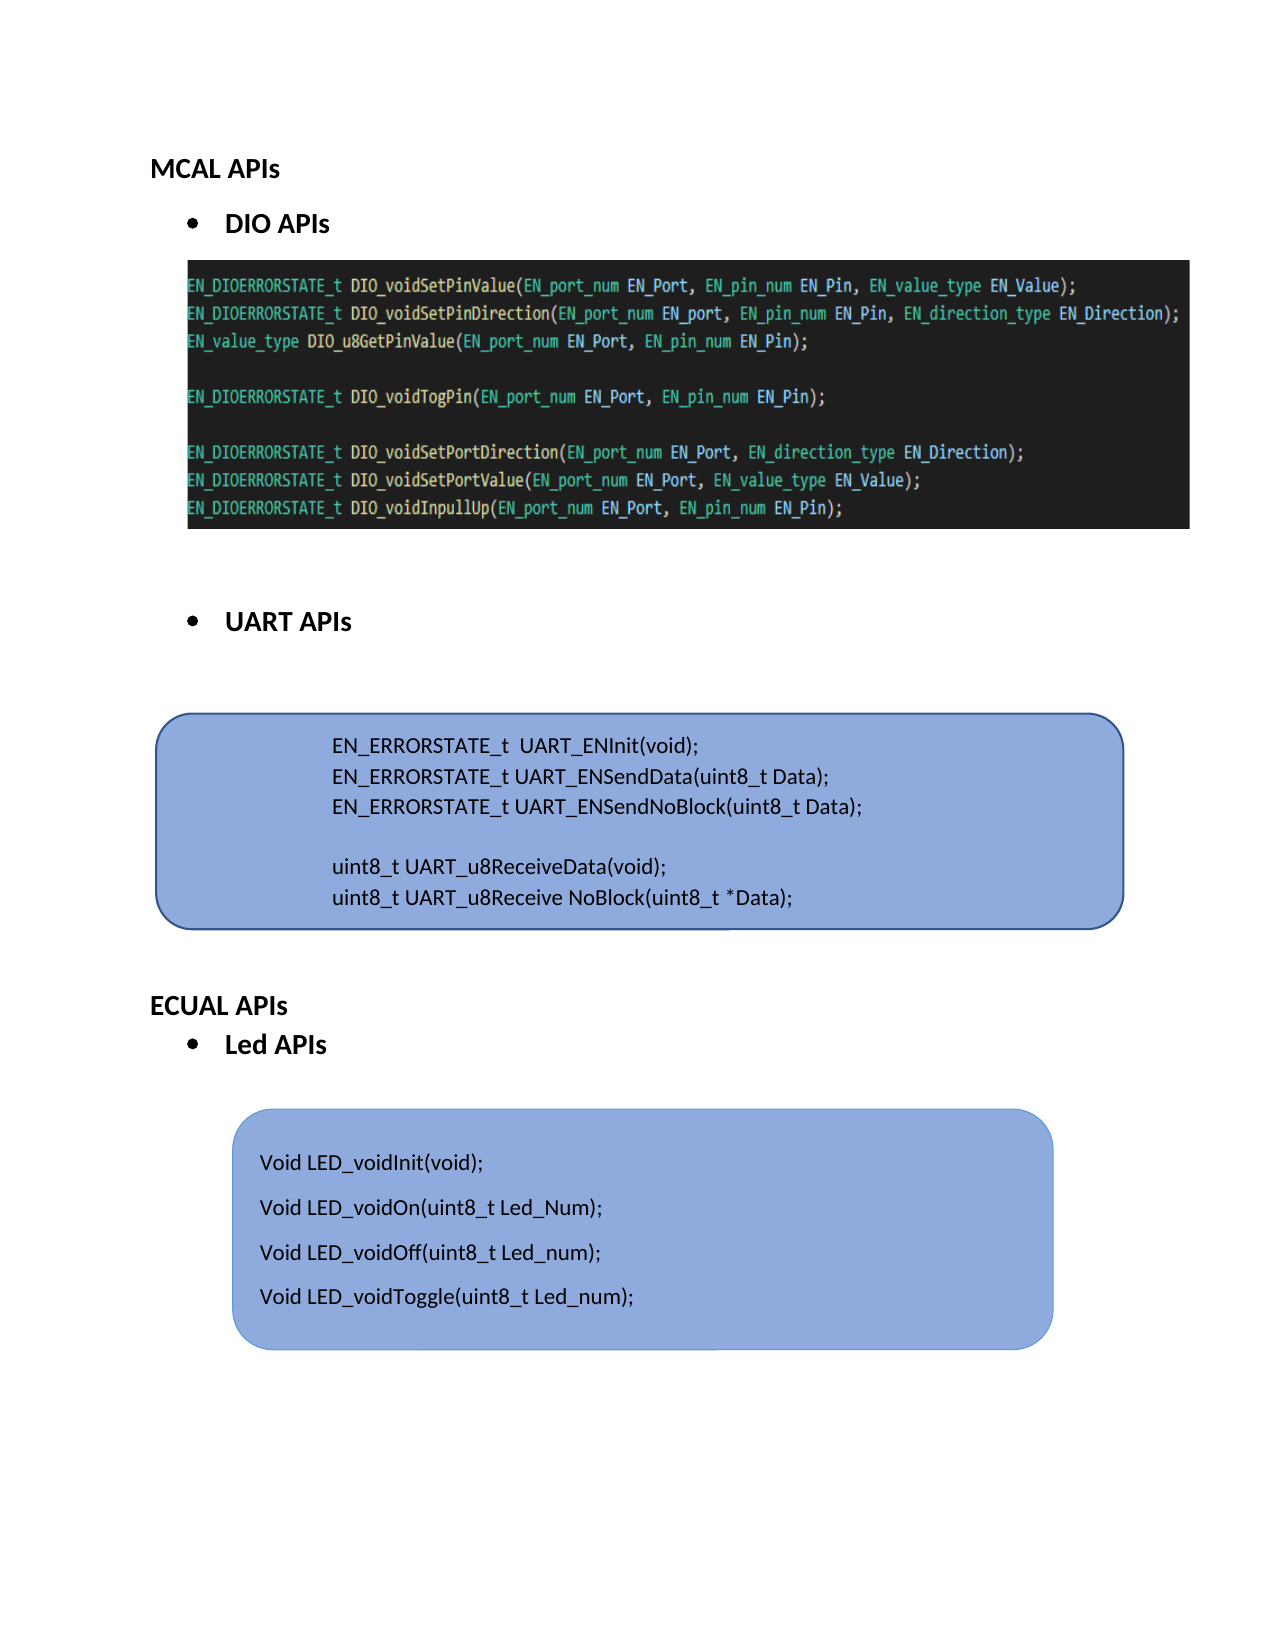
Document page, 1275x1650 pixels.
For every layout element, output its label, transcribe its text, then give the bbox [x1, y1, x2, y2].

list ECUAL APIs [150, 987, 1125, 1023]
text MCAL APIs [150, 150, 1125, 186]
list UART APIs [187, 603, 1125, 638]
list Led APIs [187, 1026, 1125, 1061]
list DIO APIs [187, 205, 1125, 241]
picture [187, 260, 1190, 529]
